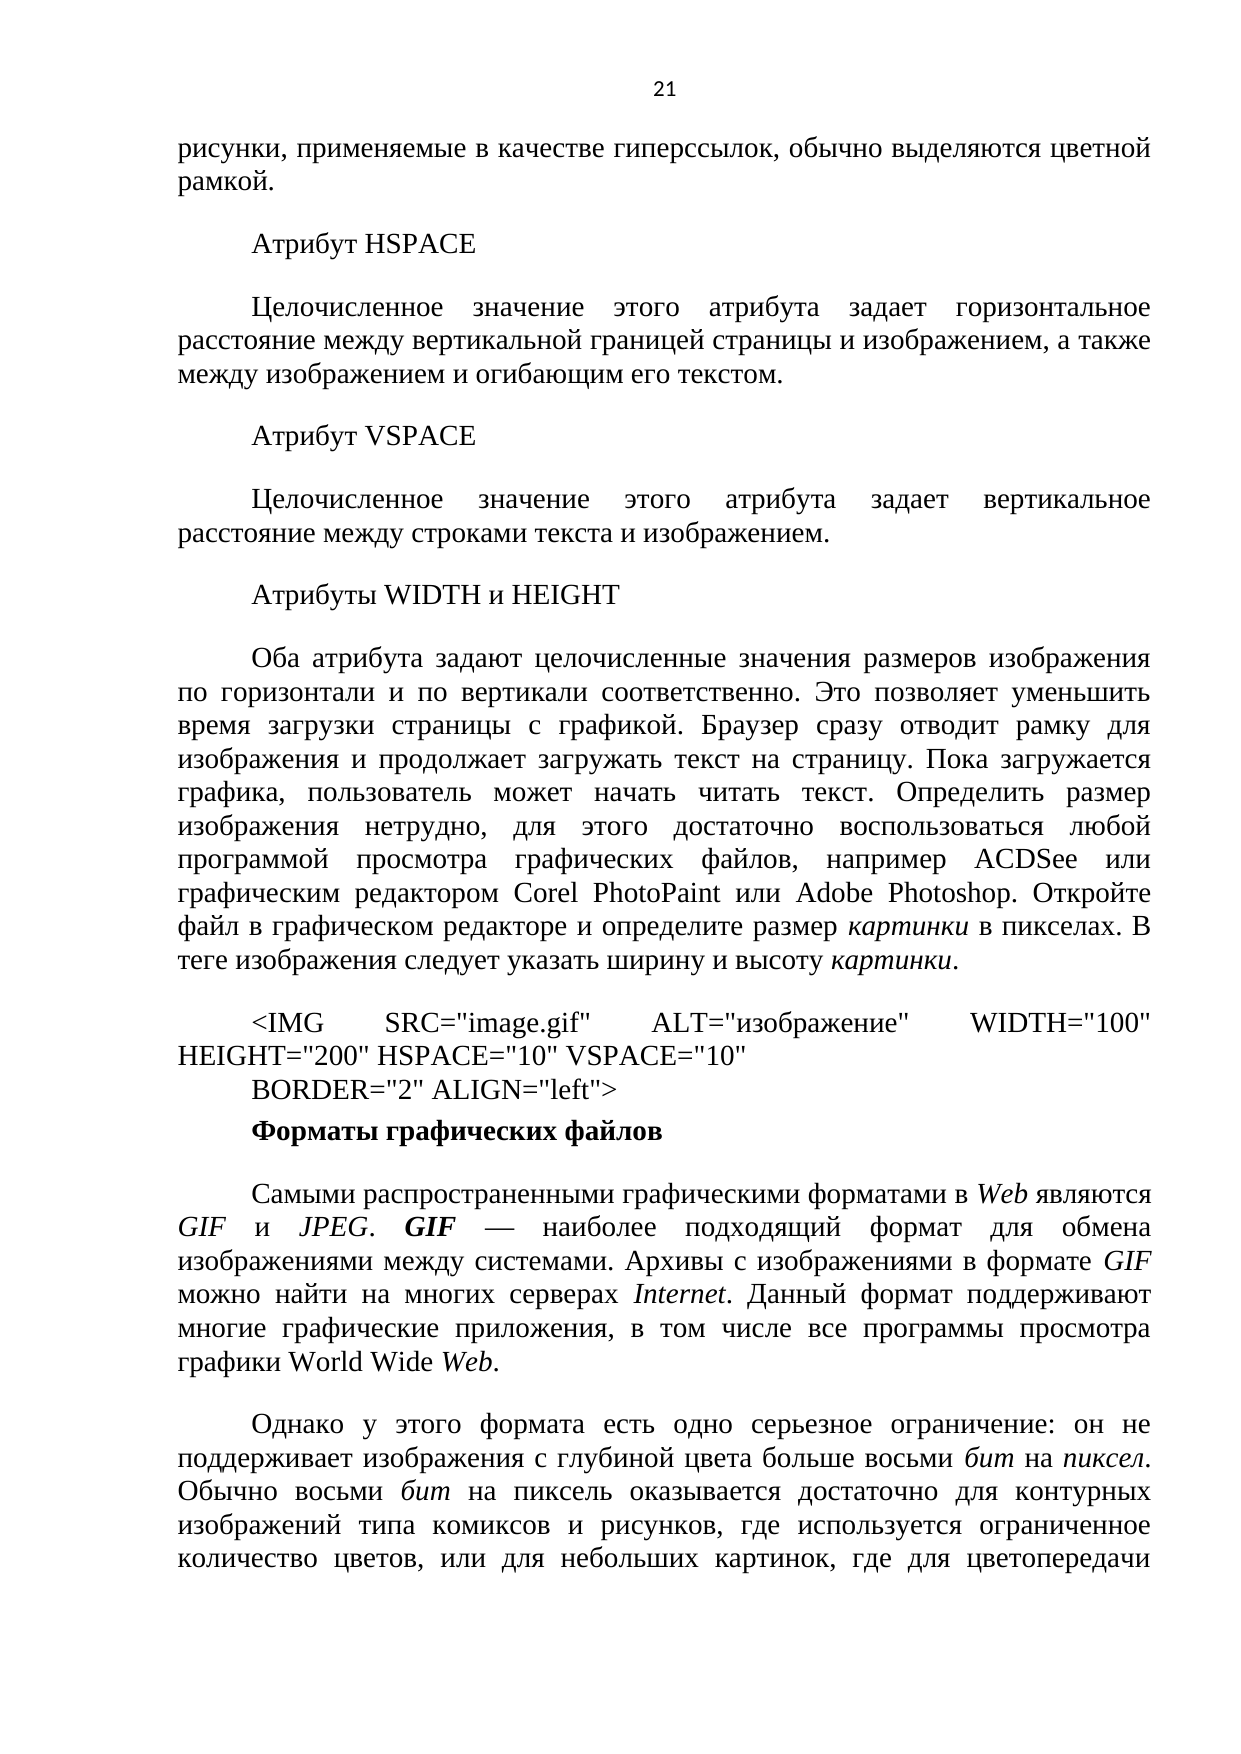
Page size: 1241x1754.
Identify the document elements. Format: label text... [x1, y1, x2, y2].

text Целочисленное значение этого атрибута задает горизонтальное расстояние между вертикальной границей страницы и изображением, а также между изображением и огибающим его текстом. [177, 289, 1152, 389]
text BORDER="2" ALIGN="left"> [177, 1072, 1152, 1105]
text Целочисленное значение этого атрибута задает вертикальное расстояние между строками текста и изображением. [177, 481, 1152, 548]
text Оба атрибута задают целочисленные значения размеров изображения по горизонтали и по вертикали соответственно. Это позволяет уменьшить время загрузки страницы с графикой. Браузер сразу отводит рамку для изображения и продолжает загружать текст на страницу. Пока загружается графика, пользователь может начать читать текст. Определить размер изображения нетрудно, для этого достаточно воспользоваться любой программой просмотра графических файлов, например ACDSee или графическим редактором Corel PhotoPaint или Adobe Photoshop. Откройте файл в графическом редакторе и определите размер картинки в пикселах. В теге изображения следует указать ширину и высоту картинки. [177, 640, 1152, 976]
subtitle Атрибут VSPACE [177, 418, 1152, 452]
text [177, 130, 1152, 197]
subtitle Форматы графических файлов [177, 1113, 1152, 1147]
text <IMG SRC="image.gif" ALT="изображение" WIDTH="100" HEIGHT="200" HSPACE="10" VSPACE="10" [177, 1005, 1152, 1072]
subtitle Атрибут HSPACE [177, 226, 1152, 259]
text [177, 1406, 1152, 1574]
subtitle Атрибуты WIDTH и HEIGHT [177, 577, 1152, 611]
text Самыми распространенными графическими форматами в Web являются GIF и JPEG. GIF — наиболее подходящий формат для обмена изображениями между системами. Архивы с изображениями в формате GIF можно найти на многих серверах Internet. Данный формат поддерживают многие графические приложения, в том числе все программы просмотра графики World Wide Web. [177, 1176, 1152, 1377]
